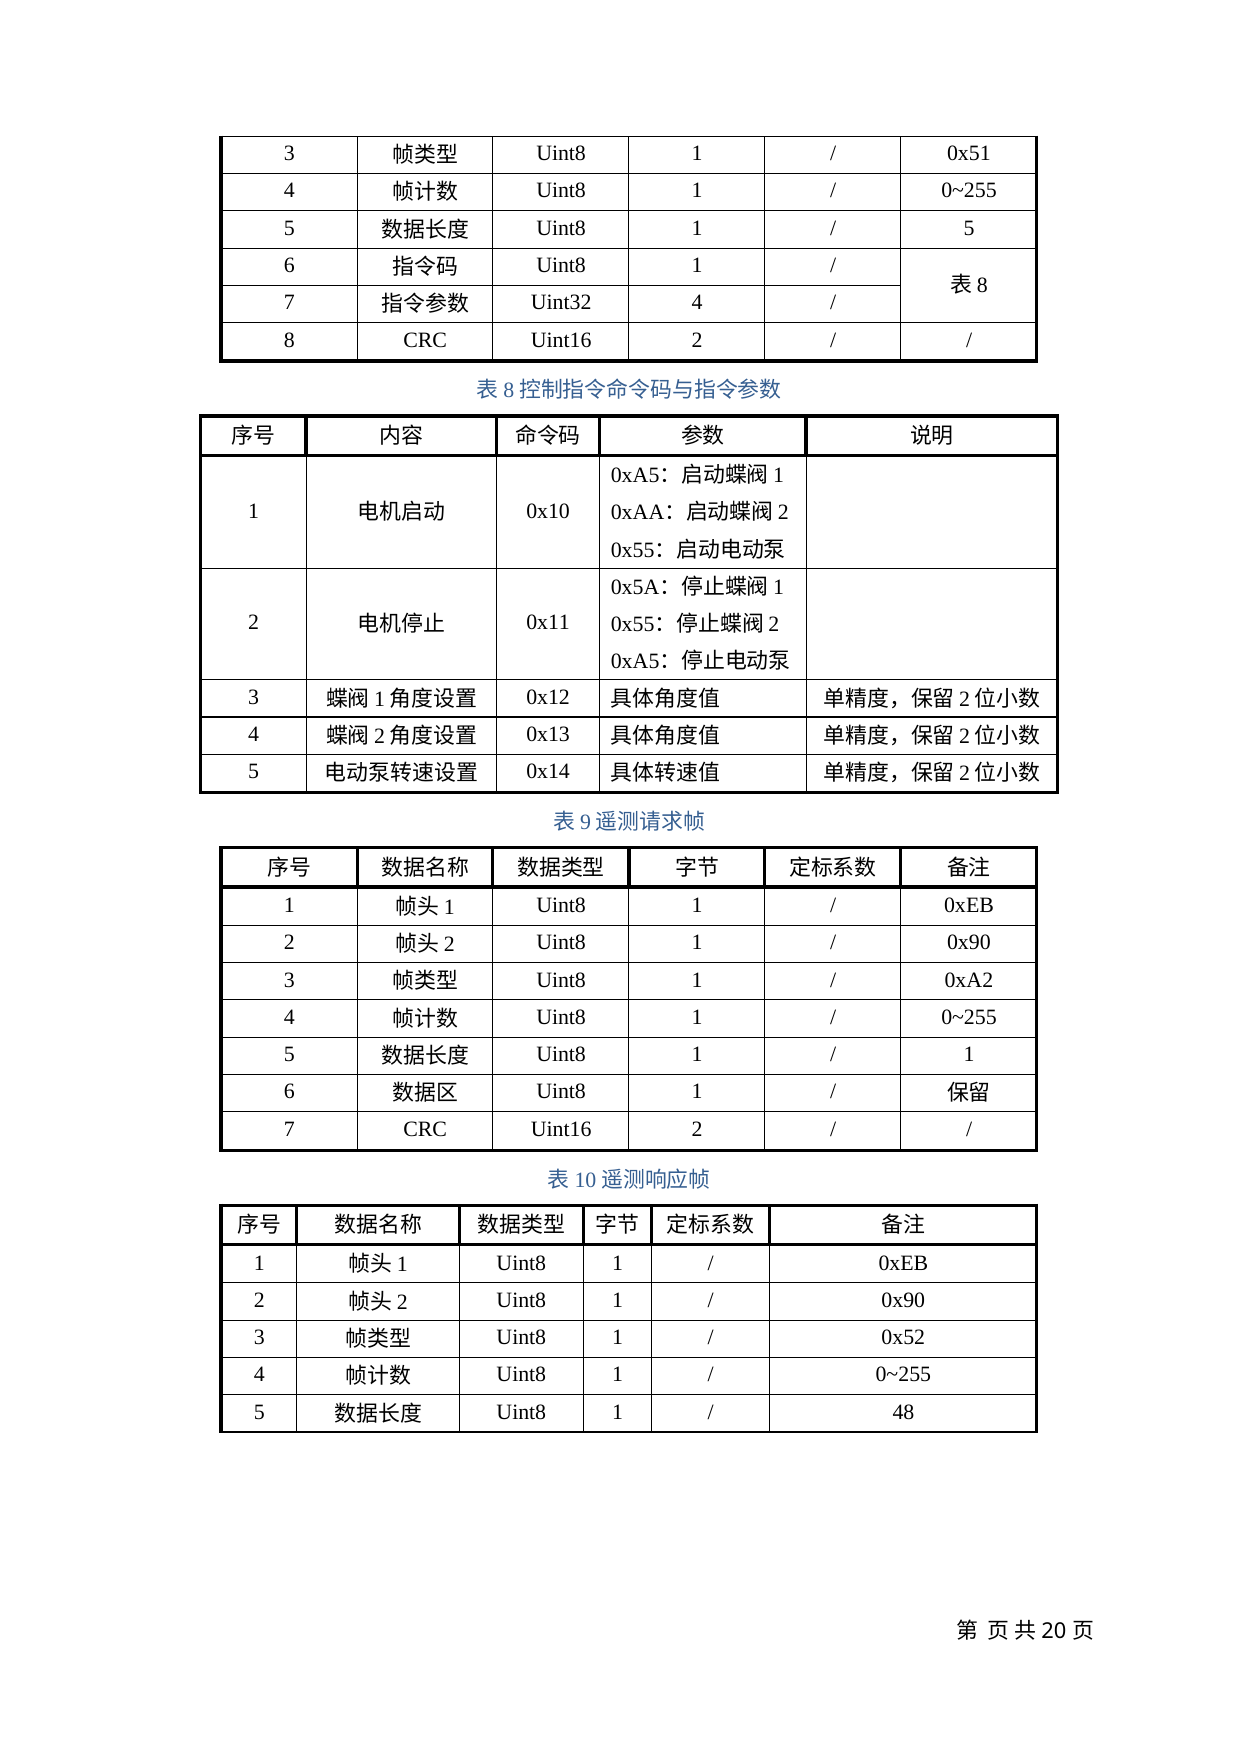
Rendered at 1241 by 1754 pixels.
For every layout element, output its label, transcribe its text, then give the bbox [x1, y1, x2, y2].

table_cell 帧计数 [297, 1358, 459, 1394]
table_cell 数据长度 [297, 1395, 459, 1431]
table_cell 1 [223, 1246, 296, 1282]
table_header 数据类型 [461, 1207, 582, 1243]
table_cell 8 [223, 323, 357, 359]
table_header 数据类型 [494, 849, 627, 885]
table_cell 具体角度值 [600, 718, 806, 754]
table_header 命令码 [498, 418, 598, 454]
table_cell 4 [629, 286, 764, 322]
table_cell 指令码 [358, 249, 492, 285]
table_cell 1 [584, 1283, 651, 1319]
table_cell 7 [223, 286, 357, 322]
table_cell 5 [223, 211, 357, 247]
table_cell Uint32 [493, 286, 628, 322]
table_cell Uint8 [493, 1000, 628, 1037]
table_cell CRC [358, 1112, 492, 1148]
table_cell 3 [223, 1321, 296, 1357]
table_cell Uint8 [460, 1358, 583, 1394]
table_cell 0x51 [901, 137, 1035, 173]
table_cell 数据长度 [358, 211, 492, 247]
table_cell 0xA5：启动蝶阀1 0xAA：启动蝶阀2 0x55：启动电动泵 [600, 457, 806, 567]
table_header 定标系数 [653, 1207, 768, 1243]
table_cell 0x90 [901, 926, 1035, 962]
table_cell 0xA2 [901, 963, 1035, 999]
table_cell Uint16 [493, 1112, 628, 1148]
table_cell 1 [629, 174, 764, 210]
table_cell 3 [223, 963, 357, 999]
table_cell 2 [223, 1283, 296, 1319]
table_cell 帧头2 [297, 1283, 459, 1319]
table_cell / [652, 1358, 769, 1394]
table_header 序号 [202, 418, 304, 454]
table_cell / [652, 1395, 769, 1431]
table_cell 1 [629, 211, 764, 247]
table_cell 5 [223, 1038, 357, 1074]
table_cell 1 [901, 1038, 1035, 1074]
table_cell 5 [901, 211, 1035, 247]
table_cell 1 [223, 889, 357, 925]
table_cell 1 [202, 457, 306, 567]
table_cell 保留 [901, 1075, 1035, 1111]
table_cell 0~255 [901, 174, 1035, 210]
table_cell 指令参数 [358, 286, 492, 322]
table_cell 0xEB [770, 1246, 1035, 1282]
table_cell 1 [629, 889, 764, 925]
table_cell 1 [584, 1395, 651, 1431]
table_cell 0x90 [770, 1283, 1035, 1319]
table_cell Uint8 [460, 1321, 583, 1357]
table_cell 0x14 [497, 755, 599, 791]
table_header 内容 [308, 418, 495, 454]
table_cell / [765, 286, 900, 322]
table_cell 0x13 [497, 718, 599, 754]
table_cell / [901, 1112, 1035, 1148]
table_cell 1 [629, 1000, 764, 1037]
table_cell 1 [584, 1321, 651, 1357]
table_cell 1 [629, 963, 764, 999]
table_header 序号 [223, 1207, 295, 1243]
table_cell / [765, 137, 900, 173]
table_cell 2 [202, 569, 306, 679]
table_cell Uint8 [493, 1038, 628, 1074]
table_cell 帧头2 [358, 926, 492, 962]
table_cell [807, 457, 1056, 567]
table_cell 0x10 [497, 457, 599, 567]
table_cell 1 [629, 249, 764, 285]
table_cell / [765, 174, 900, 210]
table_cell 表 8 [901, 249, 1035, 322]
table_cell 电动泵转速设置 [307, 755, 496, 791]
table_cell 0~255 [901, 1000, 1035, 1037]
table_cell 帧头1 [297, 1246, 459, 1282]
text 表 8 控制指令命令码与指令参数 [164, 372, 1094, 404]
table_cell 帧类型 [358, 137, 492, 173]
table_cell 4 [202, 718, 306, 754]
table_cell Uint8 [493, 1075, 628, 1111]
table_cell / [765, 963, 900, 999]
table_cell 具体转速值 [600, 755, 806, 791]
table_cell 3 [223, 137, 357, 173]
table_cell Uint8 [460, 1283, 583, 1319]
table_cell / [652, 1321, 769, 1357]
text 表 10 遥测响应帧 [164, 1161, 1094, 1194]
table_cell 单精度，保留2位小数 [807, 680, 1056, 716]
table_cell 4 [223, 174, 357, 210]
table_cell 数据长度 [358, 1038, 492, 1074]
table_cell / [765, 249, 900, 285]
table_cell 帧类型 [297, 1321, 459, 1357]
table_cell 5 [202, 755, 306, 791]
text 表 9 遥测请求帧 [164, 804, 1094, 836]
table_cell / [765, 1000, 900, 1037]
table_header 参数 [601, 418, 804, 454]
table_header 字节 [585, 1207, 650, 1243]
table_cell 7 [223, 1112, 357, 1148]
table_header 序号 [223, 849, 356, 885]
table_cell / [765, 1075, 900, 1111]
table_cell Uint8 [460, 1395, 583, 1431]
table_cell 4 [223, 1000, 357, 1037]
table_cell 帧头1 [358, 889, 492, 925]
table_cell 3 [202, 680, 306, 716]
table_cell 6 [223, 249, 357, 285]
table_cell 48 [770, 1395, 1035, 1431]
table_cell Uint8 [493, 249, 628, 285]
table_cell 单精度，保留2位小数 [807, 755, 1056, 791]
table_cell 1 [584, 1246, 651, 1282]
table_cell 1 [629, 137, 764, 173]
table_cell Uint8 [493, 137, 628, 173]
table_cell Uint8 [493, 963, 628, 999]
table_cell 0x52 [770, 1321, 1035, 1357]
table_header 定标系数 [766, 849, 899, 885]
table_cell 0x12 [497, 680, 599, 716]
table_cell / [765, 889, 900, 925]
table_cell 2 [629, 1112, 764, 1148]
table_cell 数据区 [358, 1075, 492, 1111]
table_cell Uint8 [493, 174, 628, 210]
table_cell Uint16 [493, 323, 628, 359]
table_cell 1 [629, 1075, 764, 1111]
table_cell Uint8 [493, 211, 628, 247]
table_cell 2 [629, 323, 764, 359]
table_cell 1 [629, 1038, 764, 1074]
table_cell / [652, 1246, 769, 1282]
table_cell 蝶阀2角度设置 [307, 718, 496, 754]
table_cell 帧计数 [358, 1000, 492, 1037]
table_cell / [765, 1112, 900, 1148]
table_cell 电机停止 [307, 569, 496, 679]
table_cell Uint8 [493, 889, 628, 925]
table_cell 具体角度值 [600, 680, 806, 716]
table_cell / [765, 926, 900, 962]
table_cell 1 [629, 926, 764, 962]
table_cell 单精度，保留2位小数 [807, 718, 1056, 754]
table_cell CRC [358, 323, 492, 359]
table_cell 5 [223, 1395, 296, 1431]
table_cell 2 [223, 926, 357, 962]
table_cell Uint8 [493, 926, 628, 962]
table_cell 1 [584, 1358, 651, 1394]
table_cell 蝶阀1角度设置 [307, 680, 496, 716]
table_cell 0~255 [770, 1358, 1035, 1394]
table_cell 4 [223, 1358, 296, 1394]
table_cell 帧类型 [358, 963, 492, 999]
table_cell 帧计数 [358, 174, 492, 210]
table_cell / [765, 323, 900, 359]
table_cell [807, 569, 1056, 679]
table_cell 0x11 [497, 569, 599, 679]
table_header 说明 [808, 418, 1056, 454]
table_cell 0x5A：停止蝶阀1 0x55：停止蝶阀2 0xA5：停止电动泵 [600, 569, 806, 679]
table_cell 0xEB [901, 889, 1035, 925]
table_header 备注 [771, 1207, 1035, 1243]
table_cell 6 [223, 1075, 357, 1111]
table_header 字节 [631, 849, 763, 885]
table_header 备注 [902, 849, 1035, 885]
table_cell / [652, 1283, 769, 1319]
table_header 数据名称 [298, 1207, 458, 1243]
table_cell / [765, 1038, 900, 1074]
table_cell 电机启动 [307, 457, 496, 567]
table_cell / [765, 211, 900, 247]
table_header 数据名称 [359, 849, 491, 885]
table_cell / [901, 323, 1035, 359]
table_cell Uint8 [460, 1246, 583, 1282]
